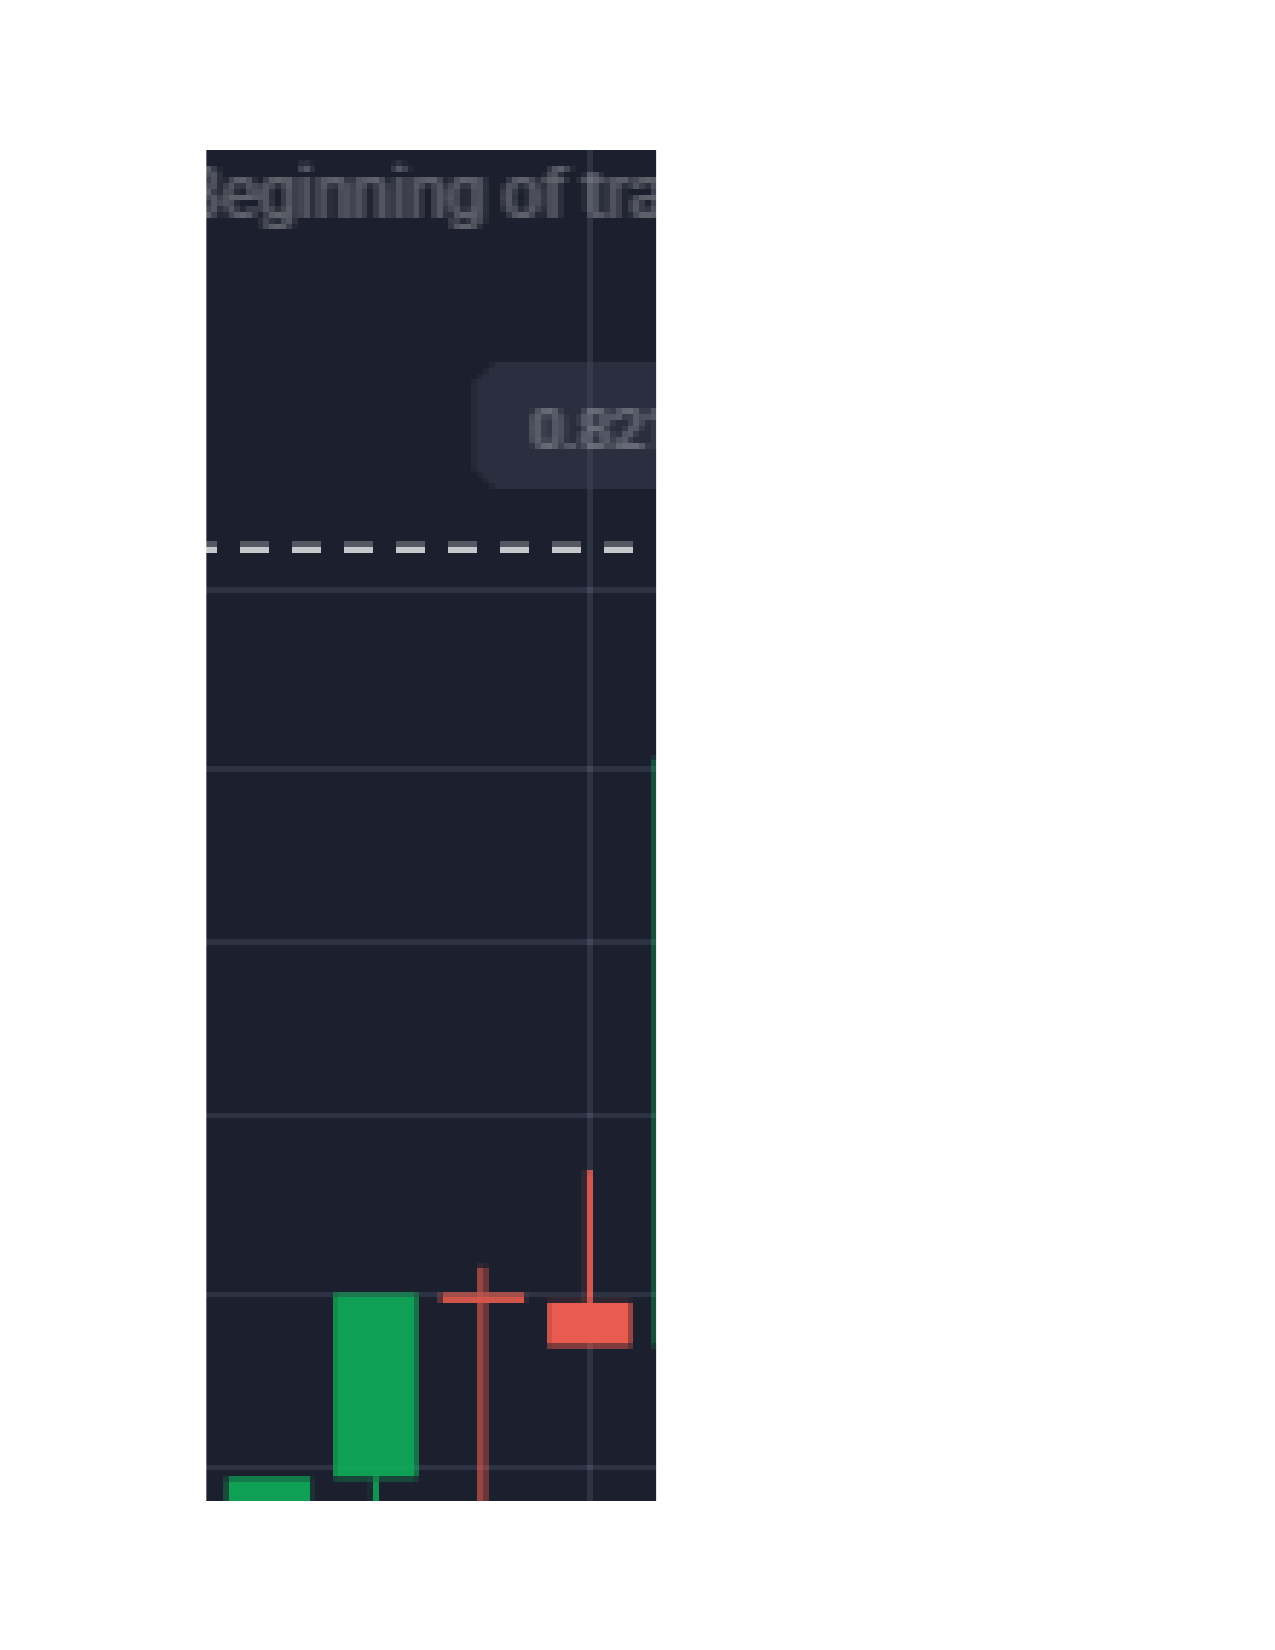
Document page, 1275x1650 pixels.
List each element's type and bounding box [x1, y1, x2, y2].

picture [206, 150, 657, 1501]
